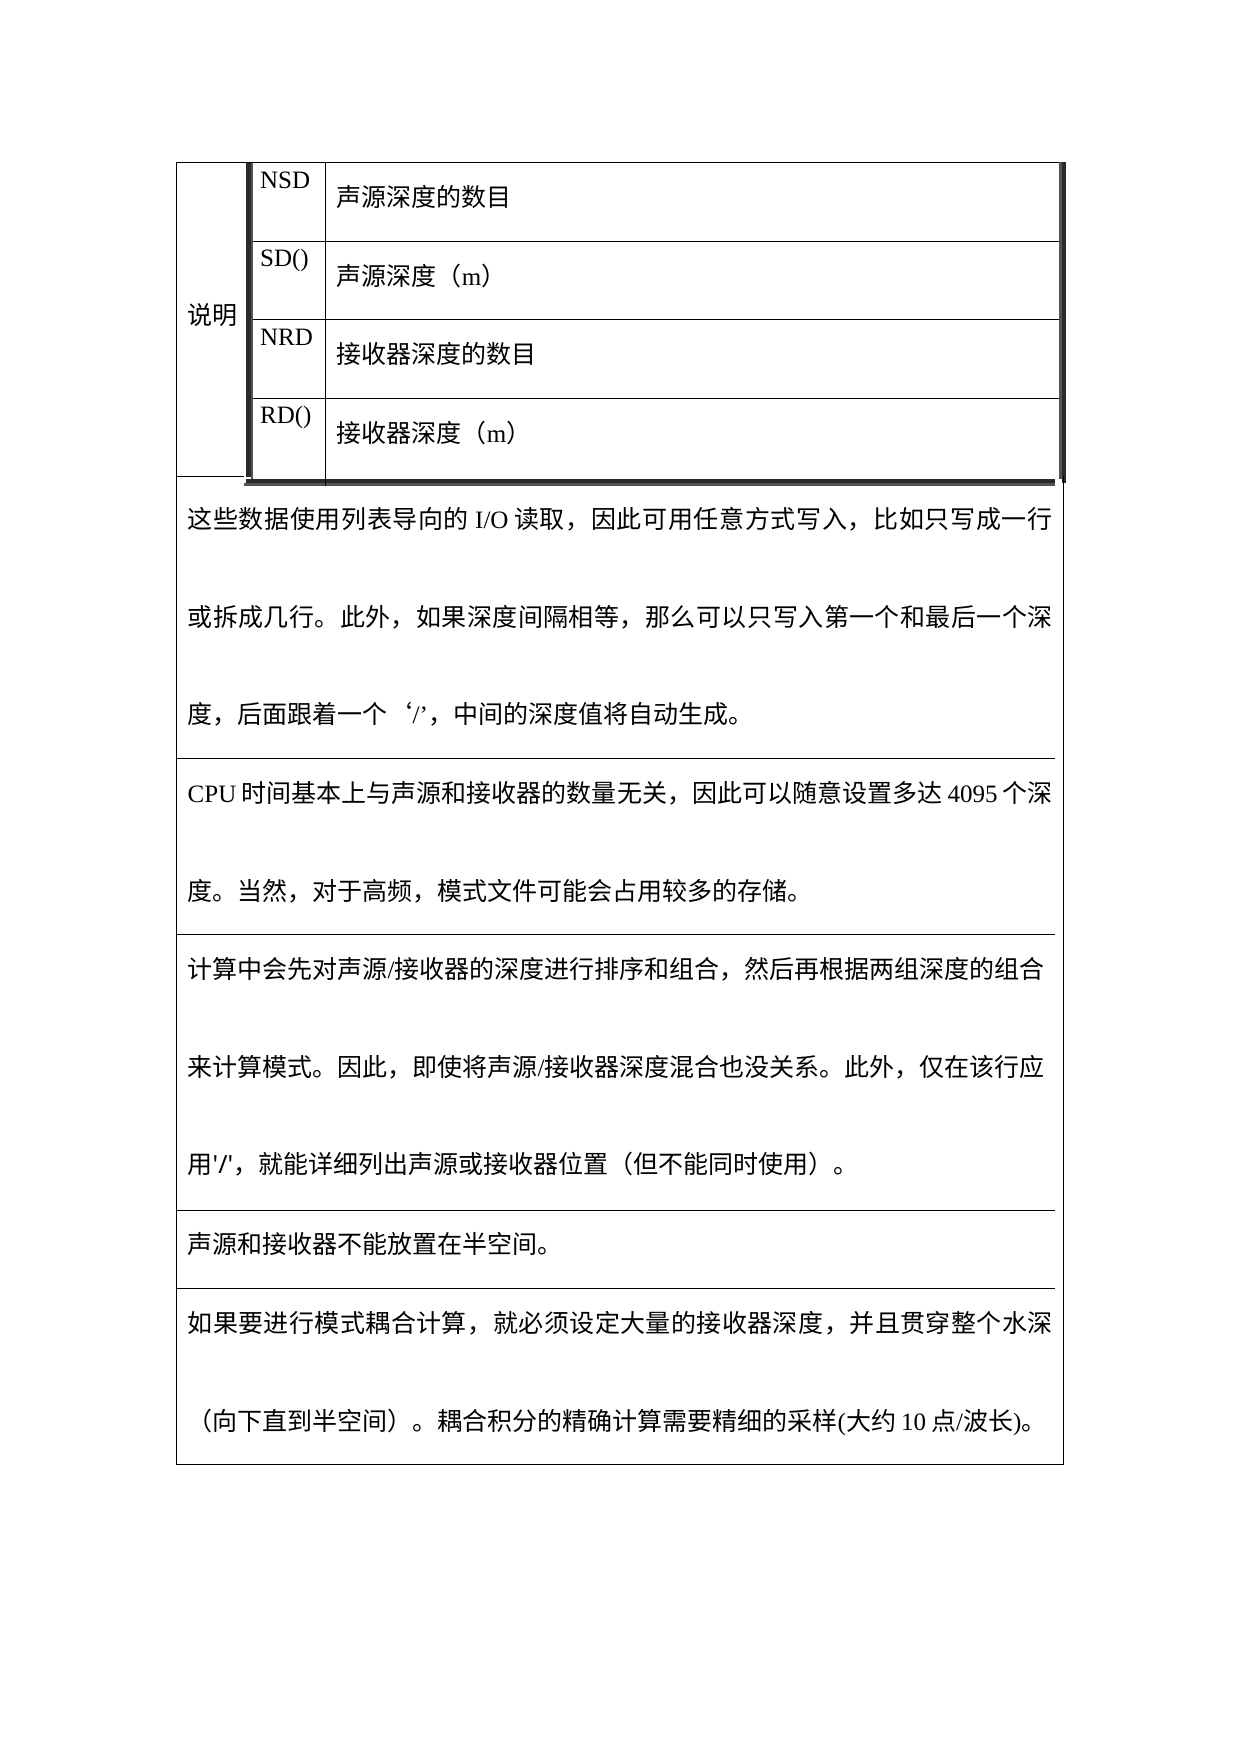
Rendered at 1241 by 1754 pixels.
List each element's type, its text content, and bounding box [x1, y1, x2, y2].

table_cell 声源深度（m） [326, 242, 1059, 319]
table_cell 这些数据使用列表导向的I/O读取，因此可用任意方式写入，比如只写成一行或拆成几行。此外，如果深度间隔相等，那么可以只写入第一个和最后一个深度，后面跟着一个‘/’，中间的深度值将自动生成。 [177, 476, 1063, 758]
table_cell RD() [253, 399, 325, 476]
table_cell CPU时间基本上与声源和接收器的数量无关，因此可以随意设置多达4095个深度。当然，对于高频，模式文件可能会占用较多的存储。 [177, 758, 1063, 934]
table_cell 声源和接收器不能放置在半空间。 [177, 1210, 1063, 1288]
table_cell 声源深度的数目 [326, 163, 1059, 241]
table_cell NSD [253, 163, 325, 241]
table_cell 接收器深度的数目 [326, 320, 1059, 398]
table_cell 如果要进行模式耦合计算，就必须设定大量的接收器深度，并且贯穿整个水深（向下直到半空间）。耦合积分的精确计算需要精细的采样(大约10点/波长)。 [177, 1288, 1063, 1464]
table_cell 计算中会先对声源/接收器的深度进行排序和组合，然后再根据两组深度的组合来计算模式。因此，即使将声源/接收器深度混合也没关系。此外，仅在该行应用'/'，就能详细列出声源或接收器位置（但不能同时使用）。 [177, 934, 1063, 1209]
table_cell 说明 [177, 163, 244, 476]
table_cell NRD [253, 320, 325, 398]
table_cell SD() [253, 242, 325, 319]
table_cell 接收器深度（m） [326, 399, 1059, 476]
